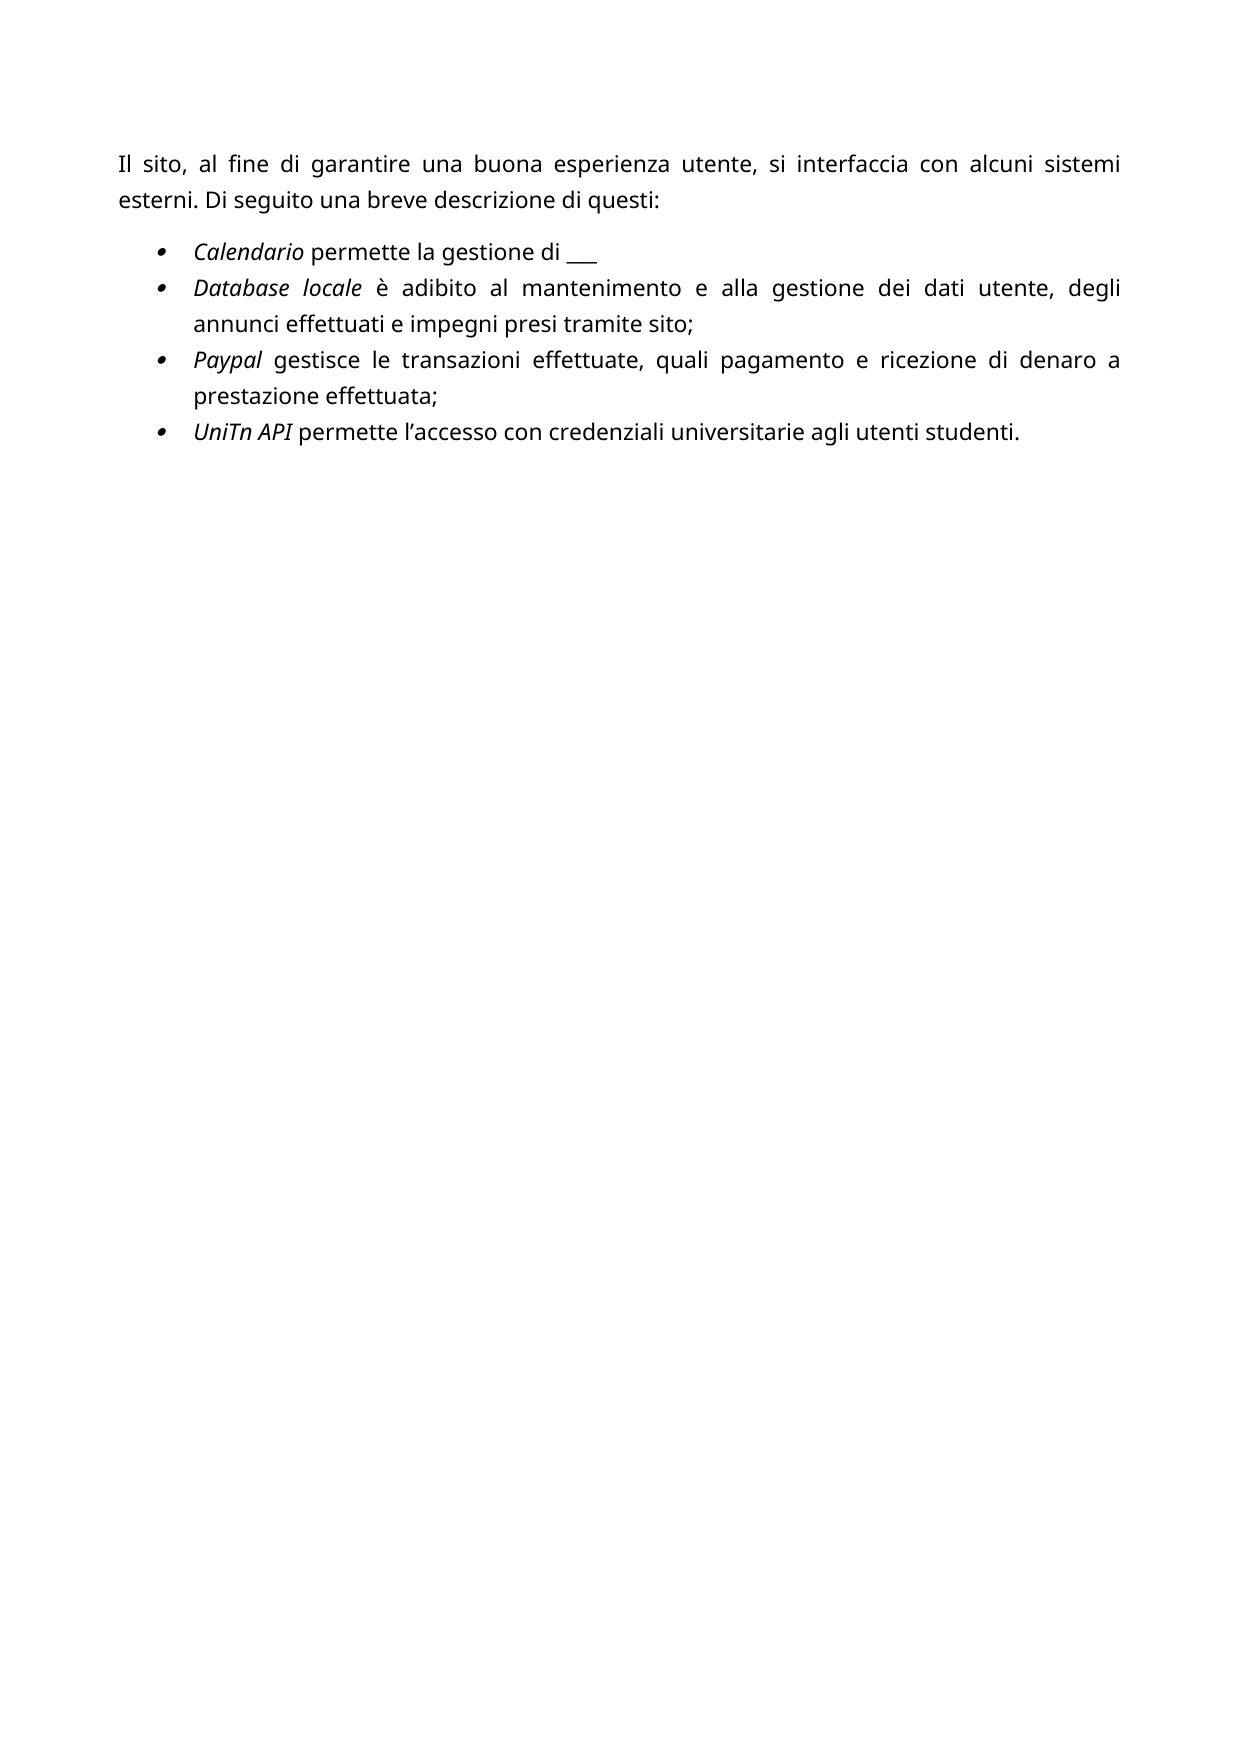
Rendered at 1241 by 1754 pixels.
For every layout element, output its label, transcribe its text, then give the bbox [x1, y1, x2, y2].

list UniTn API permette l’accesso con credenziali universitarie agli utenti studenti. [156, 416, 1122, 447]
text Il sito, al fine di garantire una buona esperienza utente, si interfaccia con alcuni sistemi esterni. Di seguito una breve descrizione di questi: [118, 148, 1122, 215]
list Database locale è adibito al mantenimento e alla gestione dei dati utente, degli annunci effettuati e impegni presi tramite sito; [156, 272, 1122, 339]
list Paypal gestisce le transazioni effettuate, quali pagamento e ricezione di denaro a prestazione effettuata; [156, 344, 1122, 411]
list Calendario permette la gestione di ___ [156, 236, 1122, 267]
